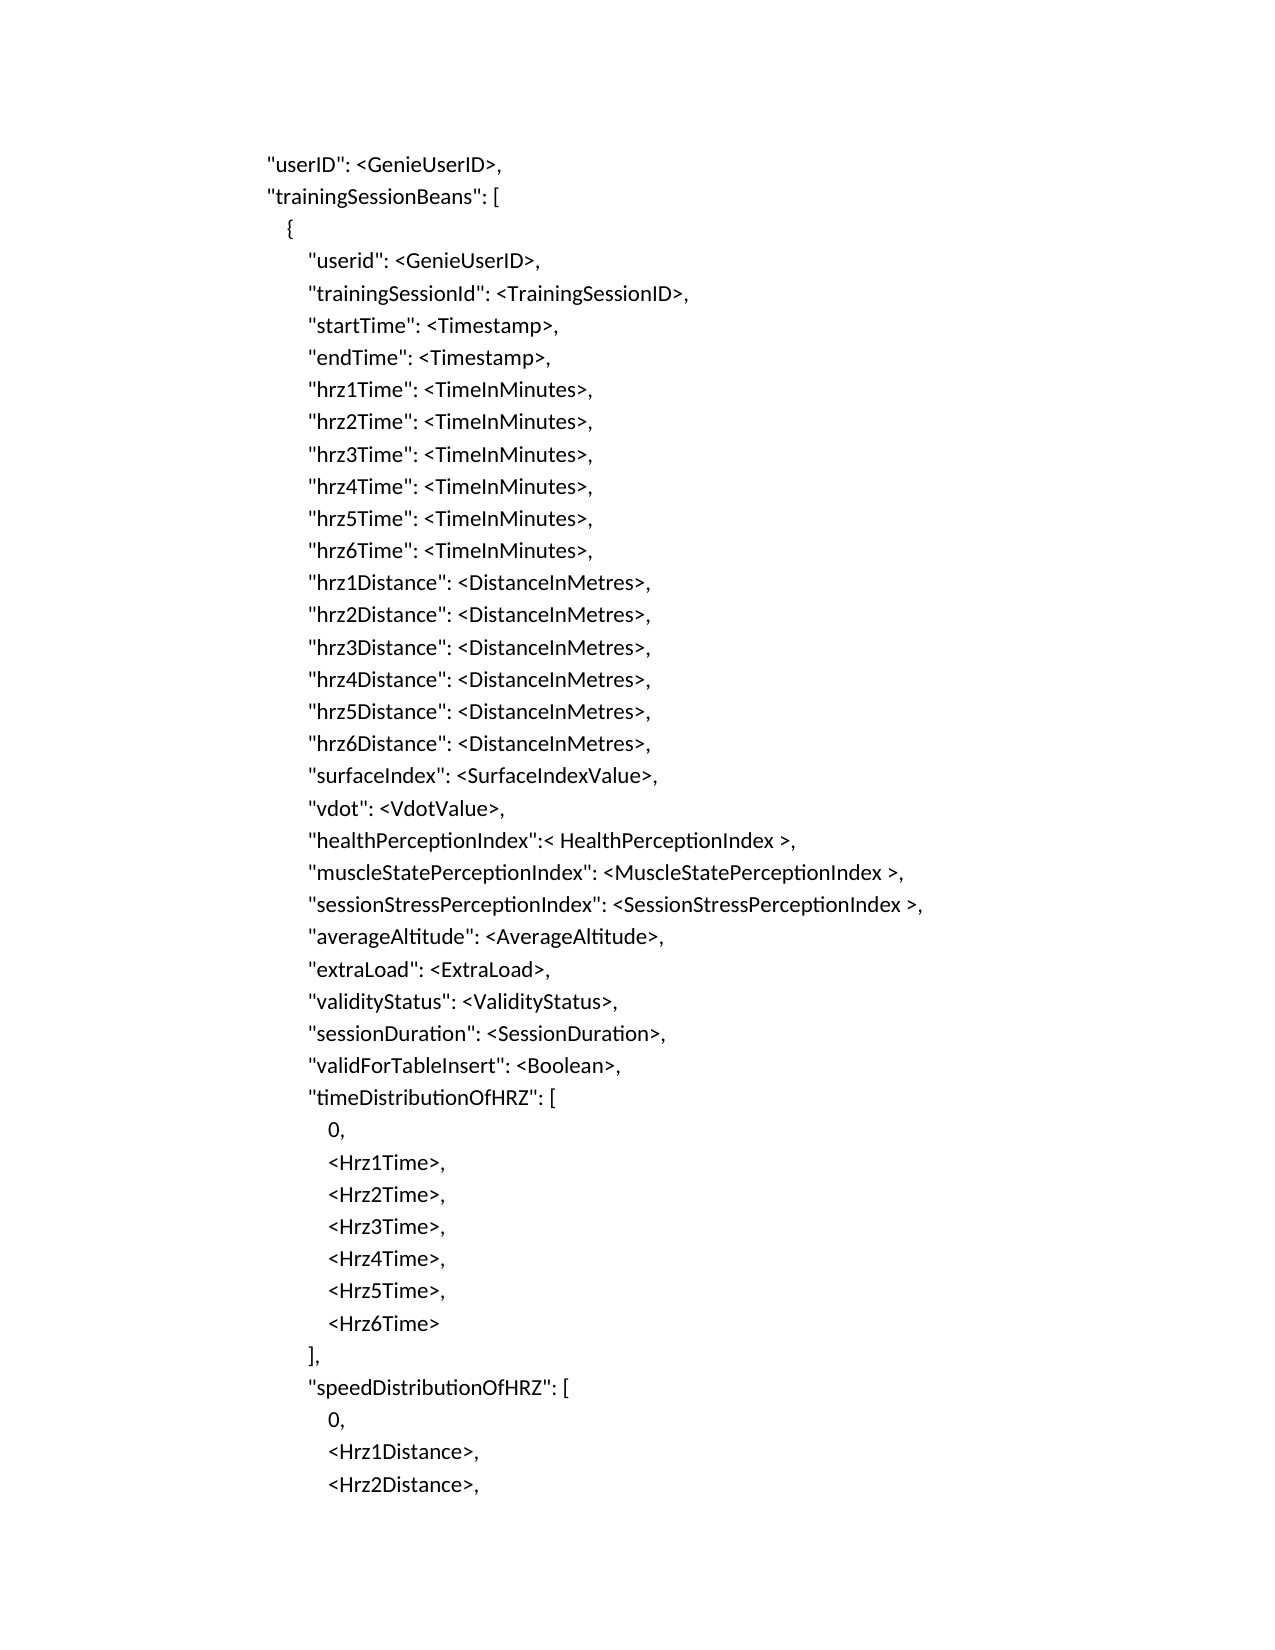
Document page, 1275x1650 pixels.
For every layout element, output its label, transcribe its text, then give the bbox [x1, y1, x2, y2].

list "hrz2Time": <TimeInMinutes>, [225, 407, 1125, 436]
list { [225, 214, 1125, 242]
list "vdot": <VdotValue>, [225, 794, 1125, 822]
list "speedDistributionOfHRZ": [ [225, 1373, 1125, 1401]
list "validityStatus": <ValidityStatus>, [225, 987, 1125, 1015]
list "trainingSessionBeans": [ [225, 182, 1125, 210]
list "hrz1Time": <TimeInMinutes>, [225, 375, 1125, 403]
list "muscleStatePerceptionIndex": <MuscleStatePerceptionIndex >, [225, 858, 1125, 886]
list "hrz2Distance": <DistanceInMetres>, [225, 601, 1125, 629]
list "timeDistributionOfHRZ": [ [225, 1083, 1125, 1111]
list "sessionDuration": <SessionDuration>, [225, 1019, 1125, 1047]
list "hrz6Distance": <DistanceInMetres>, [225, 729, 1125, 757]
list <Hrz2Time>, [225, 1180, 1125, 1208]
list "extraLoad": <ExtraLoad>, [225, 955, 1125, 983]
list "userid": <GenieUserID>, [225, 247, 1125, 274]
list "hrz4Time": <TimeInMinutes>, [225, 472, 1125, 500]
list "hrz3Time": <TimeInMinutes>, [225, 440, 1125, 468]
list 0, [225, 1405, 1125, 1433]
list <Hrz1Time>, [225, 1148, 1125, 1176]
list "hrz6Time": <TimeInMinutes>, [225, 536, 1125, 564]
list <Hrz3Time>, [225, 1212, 1125, 1240]
list "validForTableInsert": <Boolean>, [225, 1051, 1125, 1079]
list "userID": <GenieUserID>, [225, 150, 1125, 178]
list "hrz5Distance": <DistanceInMetres>, [225, 697, 1125, 725]
list "hrz3Distance": <DistanceInMetres>, [225, 633, 1125, 661]
list "averageAltitude": <AverageAltitude>, [225, 922, 1125, 951]
list "endTime": <Timestamp>, [225, 343, 1125, 371]
list <Hrz4Time>, [225, 1244, 1125, 1272]
list <Hrz1Distance>, [225, 1437, 1125, 1466]
list "surfaceIndex": <SurfaceIndexValue>, [225, 762, 1125, 789]
list <Hrz2Distance>, [225, 1470, 1125, 1498]
list "startTime": <Timestamp>, [225, 311, 1125, 339]
list <Hrz6Time> [225, 1309, 1125, 1337]
list <Hrz5Time>, [225, 1277, 1125, 1304]
list 0, [225, 1116, 1125, 1144]
list "hrz1Distance": <DistanceInMetres>, [225, 568, 1125, 596]
list "hrz5Time": <TimeInMinutes>, [225, 504, 1125, 532]
list "trainingSessionId": <TrainingSessionID>, [225, 279, 1125, 307]
list "healthPerceptionIndex":< HealthPerceptionIndex >, [225, 826, 1125, 854]
list "sessionStressPerceptionIndex": <SessionStressPerceptionIndex >, [225, 890, 1125, 918]
list ], [225, 1341, 1125, 1369]
list "hrz4Distance": <DistanceInMetres>, [225, 665, 1125, 693]
